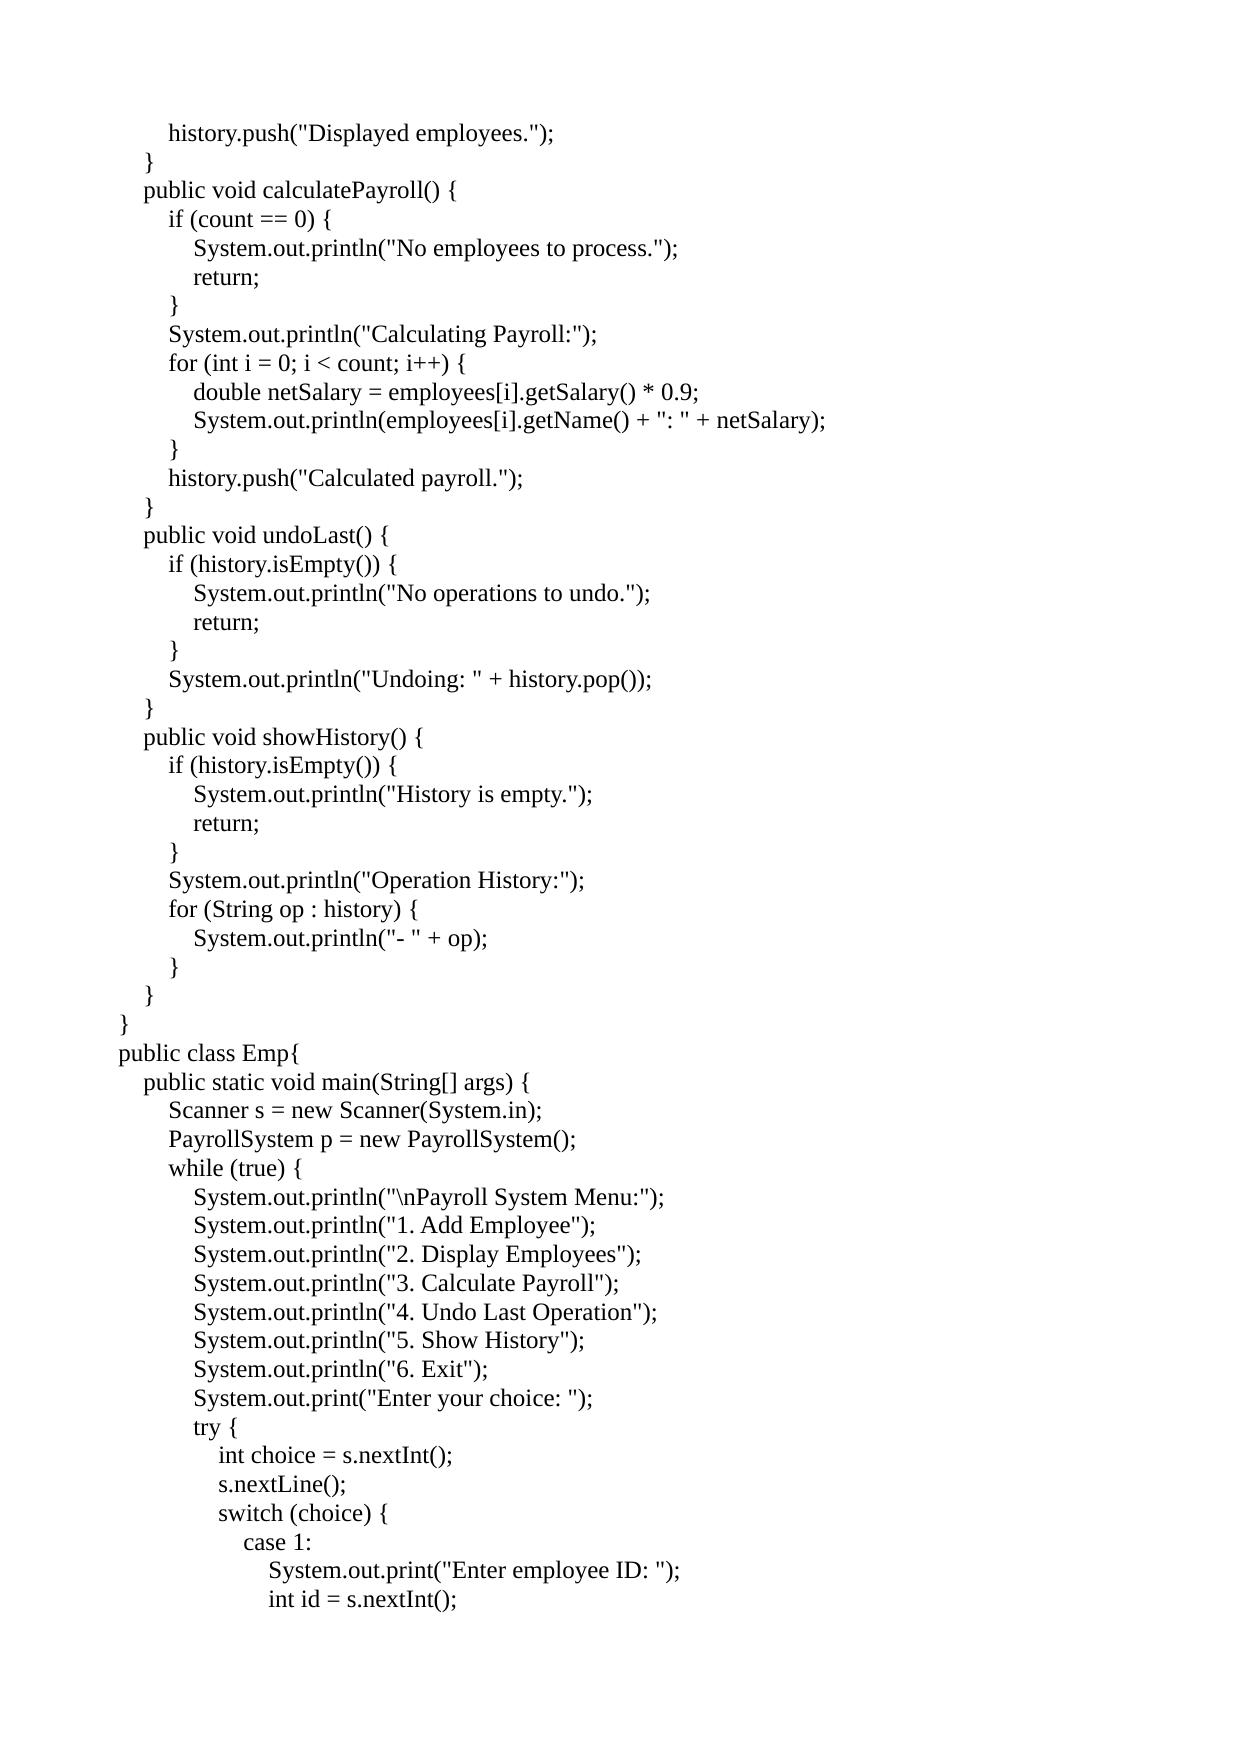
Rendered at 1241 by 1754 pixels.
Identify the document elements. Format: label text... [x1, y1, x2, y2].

text System.out.println("3. Calculate Payroll"); [118, 1268, 1122, 1297]
text } [118, 492, 1122, 521]
text System.out.println("5. Show History"); [118, 1326, 1122, 1354]
text System.out.println("No operations to undo."); [118, 578, 1122, 607]
text while (true) { [118, 1153, 1122, 1182]
text history.push("Calculated payroll."); [118, 463, 1122, 492]
text switch (choice) { [118, 1498, 1122, 1527]
text Scanner s = new Scanner(System.in); [118, 1096, 1122, 1124]
text System.out.println("Calculating Payroll:"); [118, 319, 1122, 348]
text } [118, 1009, 1122, 1038]
text double netSalary = employees[i].getSalary() * 0.9; [118, 377, 1122, 406]
text public void showHistory() { [118, 722, 1122, 751]
text s.nextLine(); [118, 1469, 1122, 1498]
text history.push("Displayed employees."); [118, 118, 1122, 147]
text int id = s.nextInt(); [118, 1584, 1122, 1613]
text System.out.print("Enter employee ID: "); [118, 1556, 1122, 1584]
text return; [118, 607, 1122, 636]
text PayrollSystem p = new PayrollSystem(); [118, 1124, 1122, 1153]
text } [118, 291, 1122, 319]
text System.out.println("No employees to process."); [118, 233, 1122, 262]
text } [118, 981, 1122, 1009]
text case 1: [118, 1527, 1122, 1556]
text System.out.println("History is empty."); [118, 779, 1122, 808]
text } [118, 636, 1122, 664]
text int choice = s.nextInt(); [118, 1441, 1122, 1469]
text System.out.println("6. Exit"); [118, 1354, 1122, 1383]
text } [118, 952, 1122, 981]
text } [118, 147, 1122, 176]
text } [118, 693, 1122, 722]
text } [118, 837, 1122, 866]
text public class Emp{ [118, 1038, 1122, 1067]
text for (String op : history) { [118, 894, 1122, 923]
text public static void main(String[] args) { [118, 1067, 1122, 1096]
text System.out.println("4. Undo Last Operation"); [118, 1297, 1122, 1326]
text if (count == 0) { [118, 204, 1122, 233]
text System.out.println("Undoing: " + history.pop()); [118, 664, 1122, 693]
text System.out.println("- " + op); [118, 923, 1122, 952]
text System.out.println("1. Add Employee"); [118, 1211, 1122, 1239]
text for (int i = 0; i < count; i++) { [118, 348, 1122, 377]
text if (history.isEmpty()) { [118, 751, 1122, 779]
text try { [118, 1412, 1122, 1441]
text System.out.println("\nPayroll System Menu:"); [118, 1182, 1122, 1211]
text } [118, 434, 1122, 463]
text return; [118, 808, 1122, 837]
text public void calculatePayroll() { [118, 176, 1122, 204]
text System.out.print("Enter your choice: "); [118, 1383, 1122, 1412]
text System.out.println("2. Display Employees"); [118, 1239, 1122, 1268]
text public void undoLast() { [118, 521, 1122, 549]
text if (history.isEmpty()) { [118, 549, 1122, 578]
text return; [118, 262, 1122, 291]
text System.out.println(employees[i].getName() + ": " + netSalary); [118, 406, 1122, 434]
text System.out.println("Operation History:"); [118, 866, 1122, 894]
